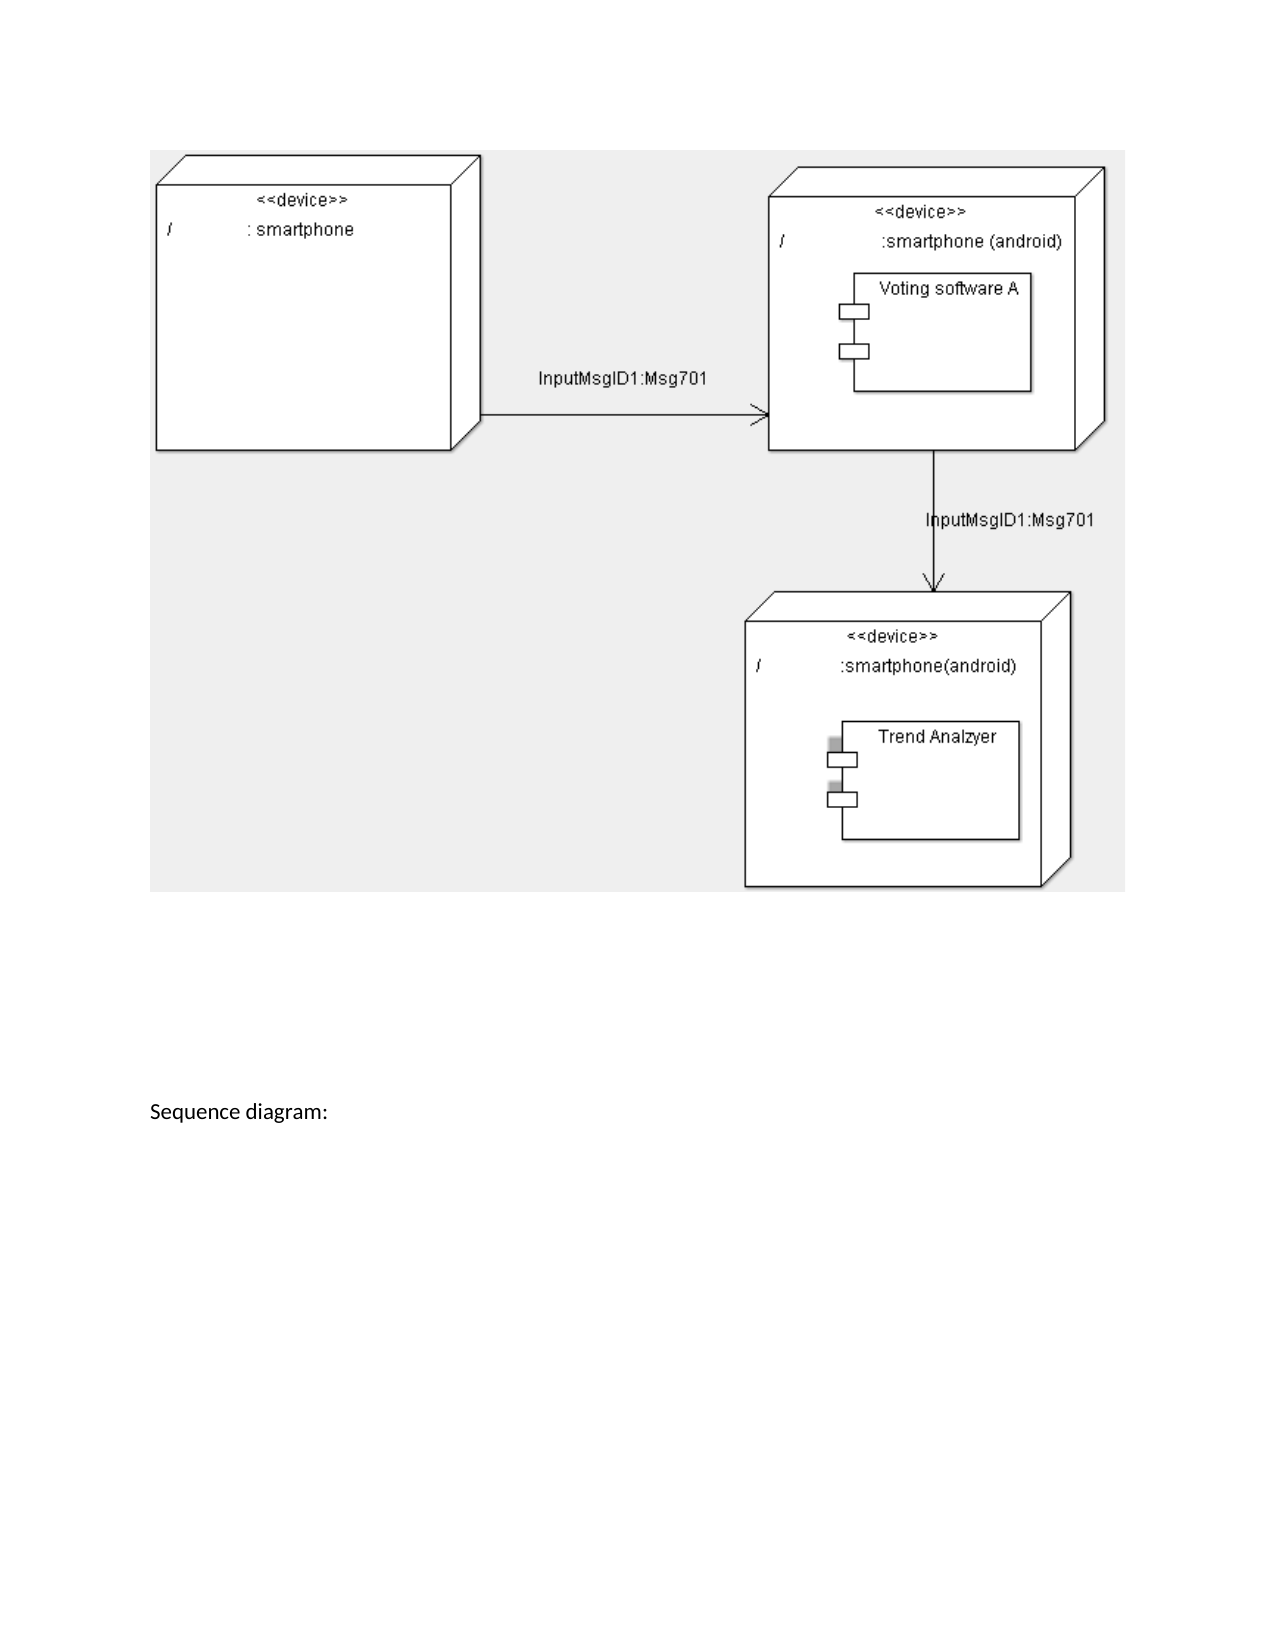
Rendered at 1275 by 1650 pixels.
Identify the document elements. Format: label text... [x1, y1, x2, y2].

text Sequence diagram: [150, 1097, 1125, 1126]
picture [150, 150, 1125, 892]
